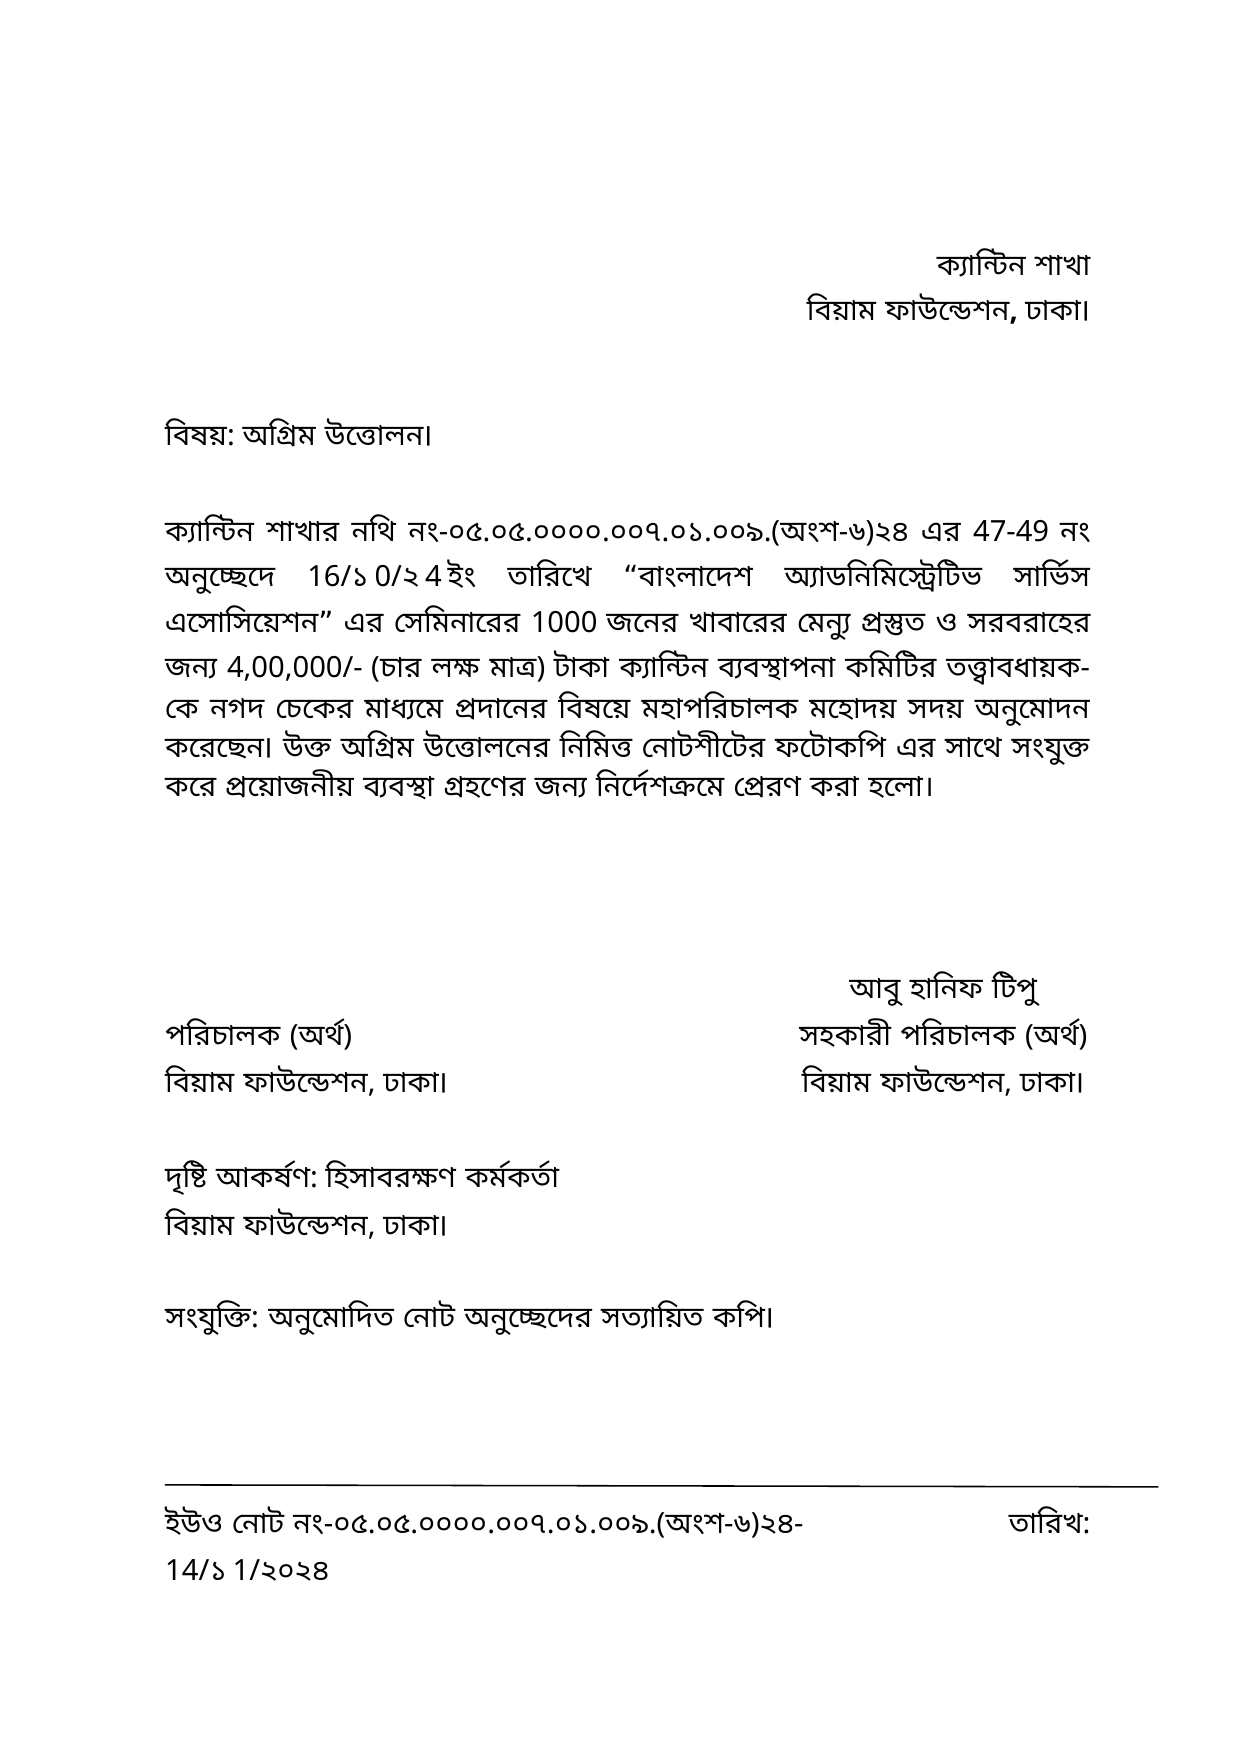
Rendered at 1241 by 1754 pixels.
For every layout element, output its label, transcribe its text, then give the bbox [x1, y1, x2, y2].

text ক্যান্টিন শাখার নথি নং-০৫.০৫.০০০০.০০৭.০১.০০৯.(অংশ-৬)২৪ এর 47-49 নং অনুচ্ছেদে 16/১0/২4ইং তারিখে “বাংলাদেশ অ্যাডনিমিস্ট্রেটিভ সার্ভিস এসোসিয়েশন” এর সেমিনারের 1000 জনের খাবারের মেন্যু প্রস্তুত ও সরবরাহের জন্য 4,00,000/- (চার লক্ষ মাত্র) টাকা ক্যান্টিন ব্যবস্থাপনা কমিটির তত্ত্বাবধায়ক-কে নগদ চেকের মাধ্যমে প্রদানের বিষয়ে মহাপরিচালক মহোদয় সদয় অনুমোদন করেছেন। উক্ত অগ্রিম উত্তোলনের নিমিত্ত নোটশীটের ফটোকপি এর সাথে সংযুক্ত করে প্রয়োজনীয় ব্যবস্থা গ্রহণের জন্য নির্দেশক্রমে প্রেরণ করা হলো। [165, 510, 1090, 803]
text সংযুক্তি: অনুমোদিত নোট অনুচ্ছেদের সত্যায়িত কপি। [165, 1296, 1090, 1336]
text ক্যান্টিন শাখা [165, 248, 1090, 282]
text আবু হানিফ টিপু [165, 972, 1090, 1006]
text বিয়াম ফাউন্ডেশন, ঢাকা। বিয়াম ফাউন্ডেশন, ঢাকা। [165, 1061, 1090, 1101]
text পরিচালক (অর্থ) সহকারী পরিচালক (অর্থ) [165, 1014, 1090, 1053]
text বিয়াম ফাউন্ডেশন, ঢাকা। [165, 289, 1090, 328]
text বিষয়: অগ্রিম উত্তোলন। [165, 414, 1090, 454]
text বিয়াম ফাউন্ডেশন, ঢাকা। [165, 1204, 1090, 1244]
text ইউও নোট নং-০৫.০৫.০০০০.০০৭.০১.০০৯.(অংশ-৬)২৪- তারিখ: 14/১1/২০২৪ [165, 1502, 1090, 1589]
text দৃষ্টি আকর্ষণ: হিসাবরক্ষণ কর্মকর্তা [165, 1157, 1090, 1196]
